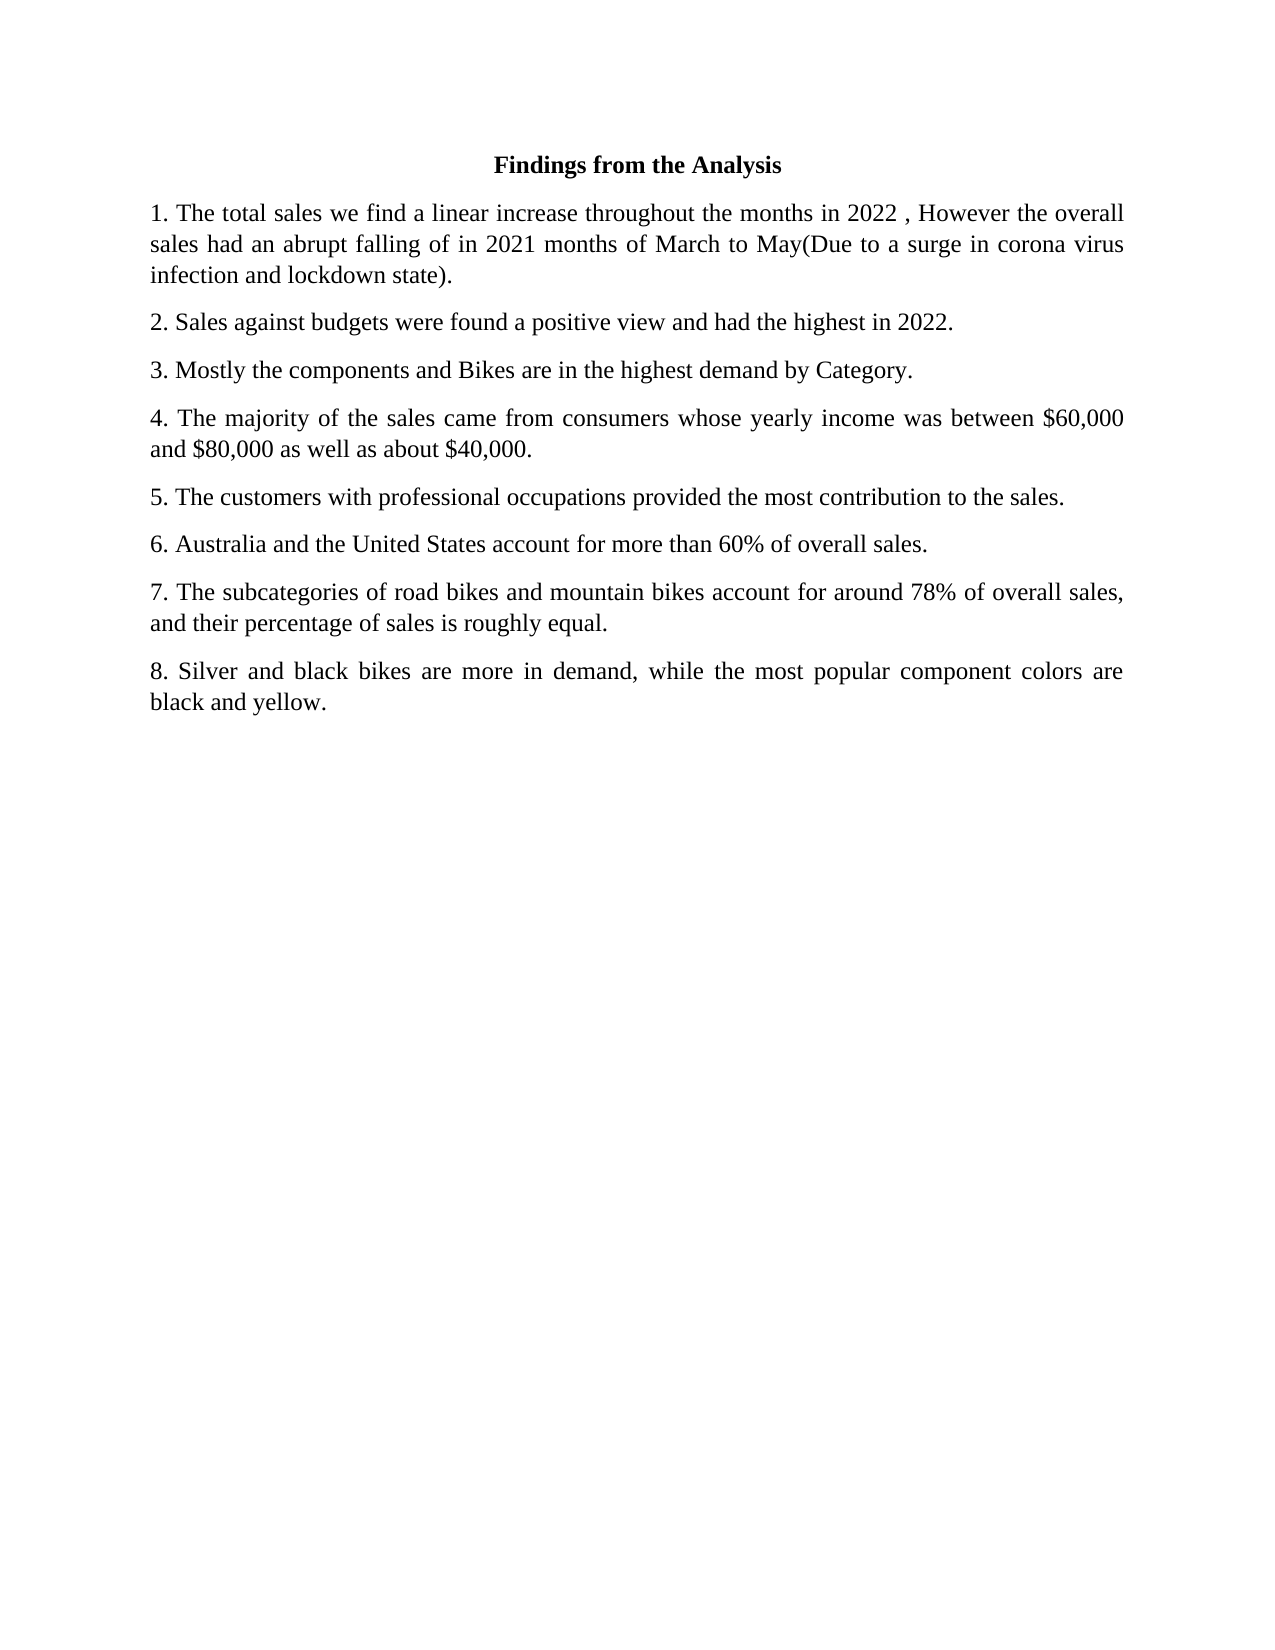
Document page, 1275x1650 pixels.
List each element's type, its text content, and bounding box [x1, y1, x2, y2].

text Findings from the Analysis [150, 150, 1125, 179]
text 7. The subcategories of road bikes and mountain bikes account for around 78% of overall sales, and their percentage of sales is roughly equal. [150, 577, 1125, 637]
text 1. The total sales we find a linear increase throughout the months in 2022 , However the overall sales had an abrupt falling of in 2021 months of March to May(Due to a surge in corona virus infection and lockdown state). [150, 198, 1125, 288]
text 4. The majority of the sales came from consumers whose yearly income was between $60,000 and $80,000 as well as about $40,000. [150, 403, 1125, 463]
text 3. Mostly the components and Bikes are in the highest demand by Category. [150, 355, 1125, 384]
text 6. Australia and the United States account for more than 60% of overall sales. [150, 529, 1125, 558]
text 5. The customers with professional occupations provided the most contribution to the sales. [150, 482, 1125, 510]
text 2. Sales against budgets were found a positive view and had the highest in 2022. [150, 307, 1125, 336]
text 8. Silver and black bikes are more in demand, while the most popular component colors are black and yellow. [150, 656, 1125, 716]
